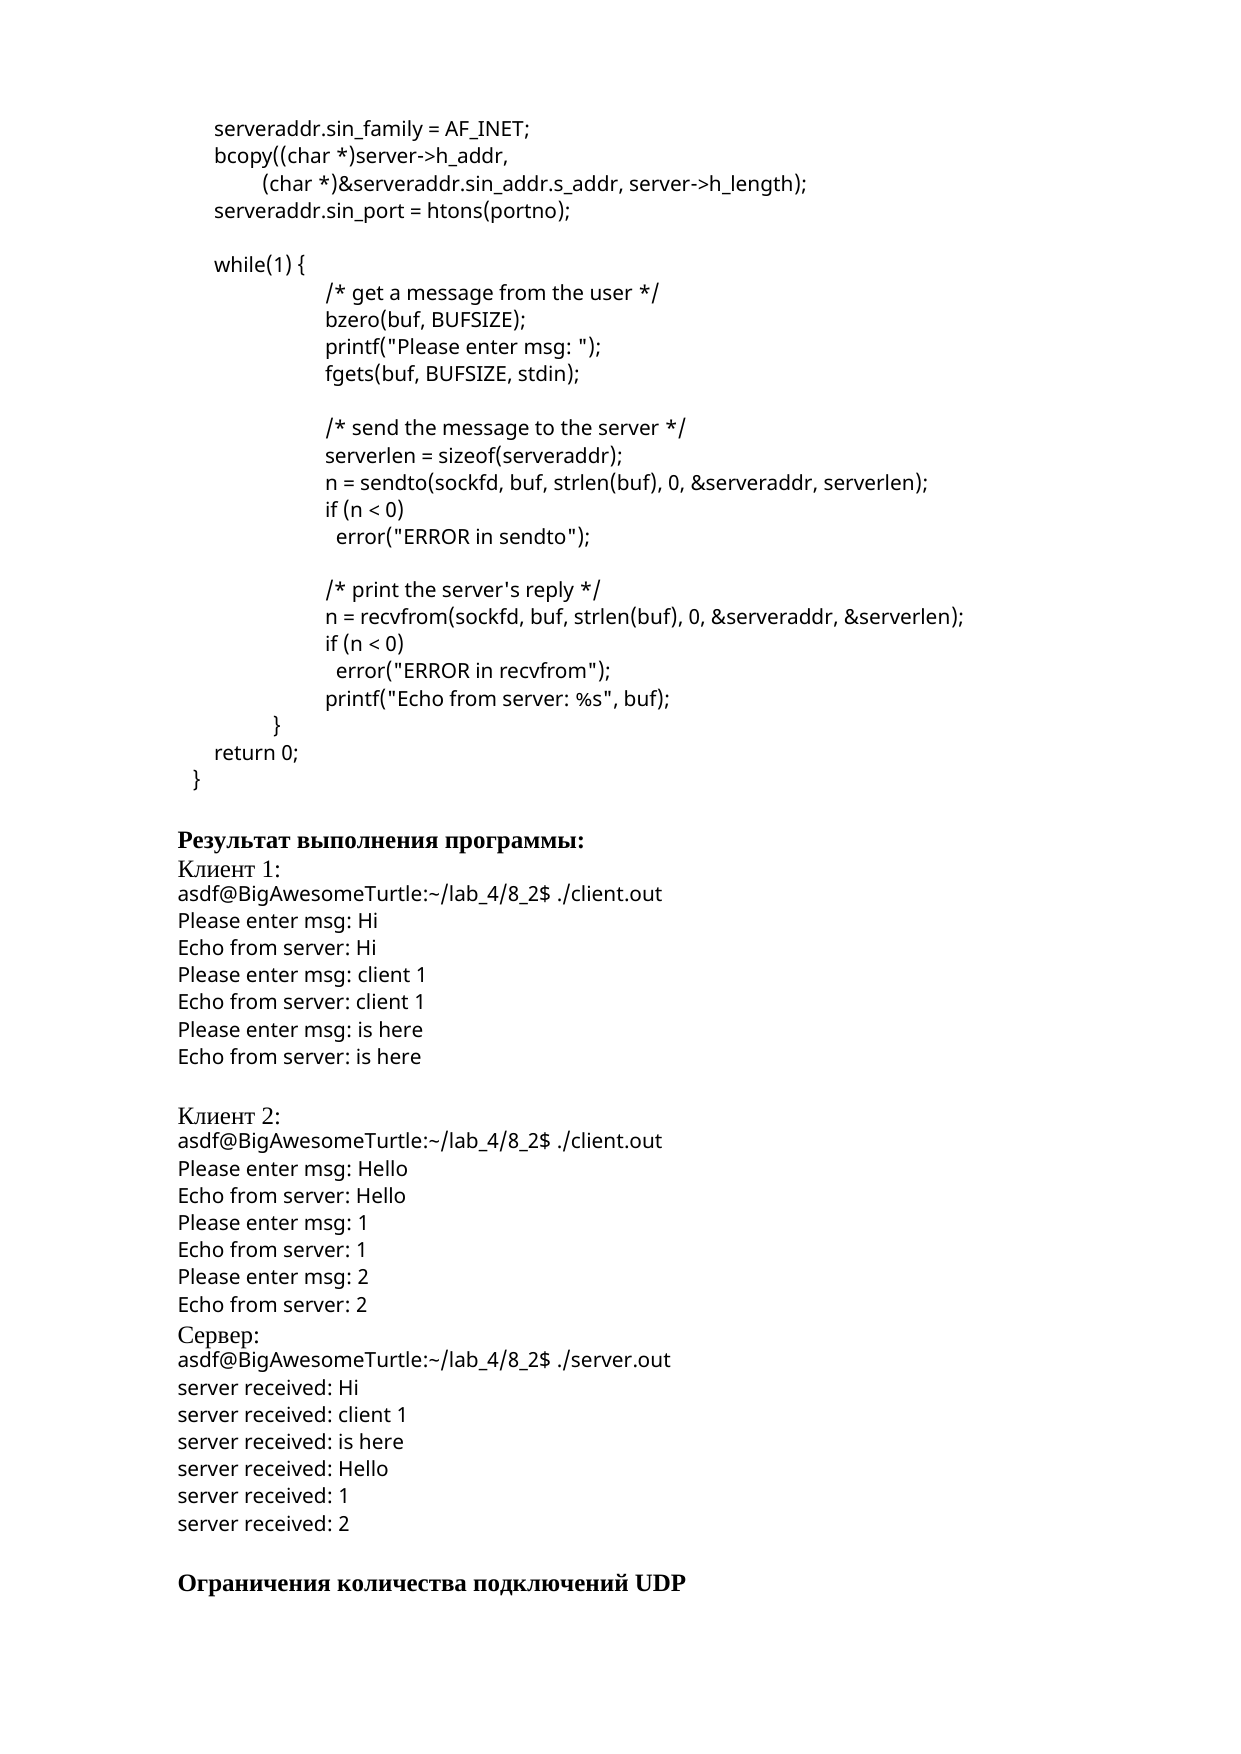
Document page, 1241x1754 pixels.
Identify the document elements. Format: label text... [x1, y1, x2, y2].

text printf("Echo from server: %s", buf); [192, 687, 1152, 714]
text if (n < 0) [192, 633, 1152, 660]
text serveraddr.sin_port = htons(portno); [192, 200, 1152, 227]
text } [192, 714, 1152, 742]
text (char *)&serveraddr.sin_addr.s_addr, server->h_length); [192, 172, 1152, 200]
text Ограничения количества подключений UDP [177, 1568, 1152, 1597]
text Результат выполнения программы: [177, 825, 1152, 854]
text printf("Please enter msg: "); [192, 336, 1152, 363]
text asdf@BigAwesomeTurtle:~/lab_4/8_2$ ./client.out Please enter msg: Hi Echo from server: Hi Please enter msg: client 1 Echo from server: client 1 Please enter msg: is here Echo from server: is here [177, 882, 1152, 1073]
text while(1) { [192, 254, 1152, 281]
text bzero(buf, BUFSIZE); [192, 308, 1152, 336]
text bcopy((char *)server->h_addr, [192, 145, 1152, 172]
text asdf@BigAwesomeTurtle:~/lab_4/8_2$ ./server.out server received: Hi server received: client 1 server received: is here server received: Hello server received: 1 server received: 2 [177, 1349, 1152, 1539]
text error("ERROR in sendto"); [192, 526, 1152, 553]
text fgets(buf, BUFSIZE, stdin); [192, 363, 1152, 390]
text n = recvfrom(sockfd, buf, strlen(buf), 0, &serveraddr, &serverlen); [192, 606, 1152, 633]
text n = sendto(sockfd, buf, strlen(buf), 0, &serveraddr, serverlen); [192, 472, 1152, 499]
text serverlen = sizeof(serveraddr); [192, 444, 1152, 472]
text /* send the message to the server */ [192, 417, 1152, 444]
text error("ERROR in recvfrom"); [192, 660, 1152, 687]
text Клиент 1: [177, 854, 1152, 882]
text /* print the server's reply */ [192, 579, 1152, 606]
text return 0; [192, 742, 1152, 769]
text serveraddr.sin_family = AF_INET; [192, 118, 1152, 145]
text Сервер: [177, 1321, 1152, 1349]
text } [192, 769, 1152, 796]
text Клиент 2: [177, 1101, 1152, 1130]
text /* get a message from the user */ [192, 281, 1152, 308]
text asdf@BigAwesomeTurtle:~/lab_4/8_2$ ./client.out Please enter msg: Hello Echo from server: Hello Please enter msg: 1 Echo from server: 1 Please enter msg: 2 Echo from server: 2 [177, 1130, 1152, 1321]
text if (n < 0) [192, 499, 1152, 526]
